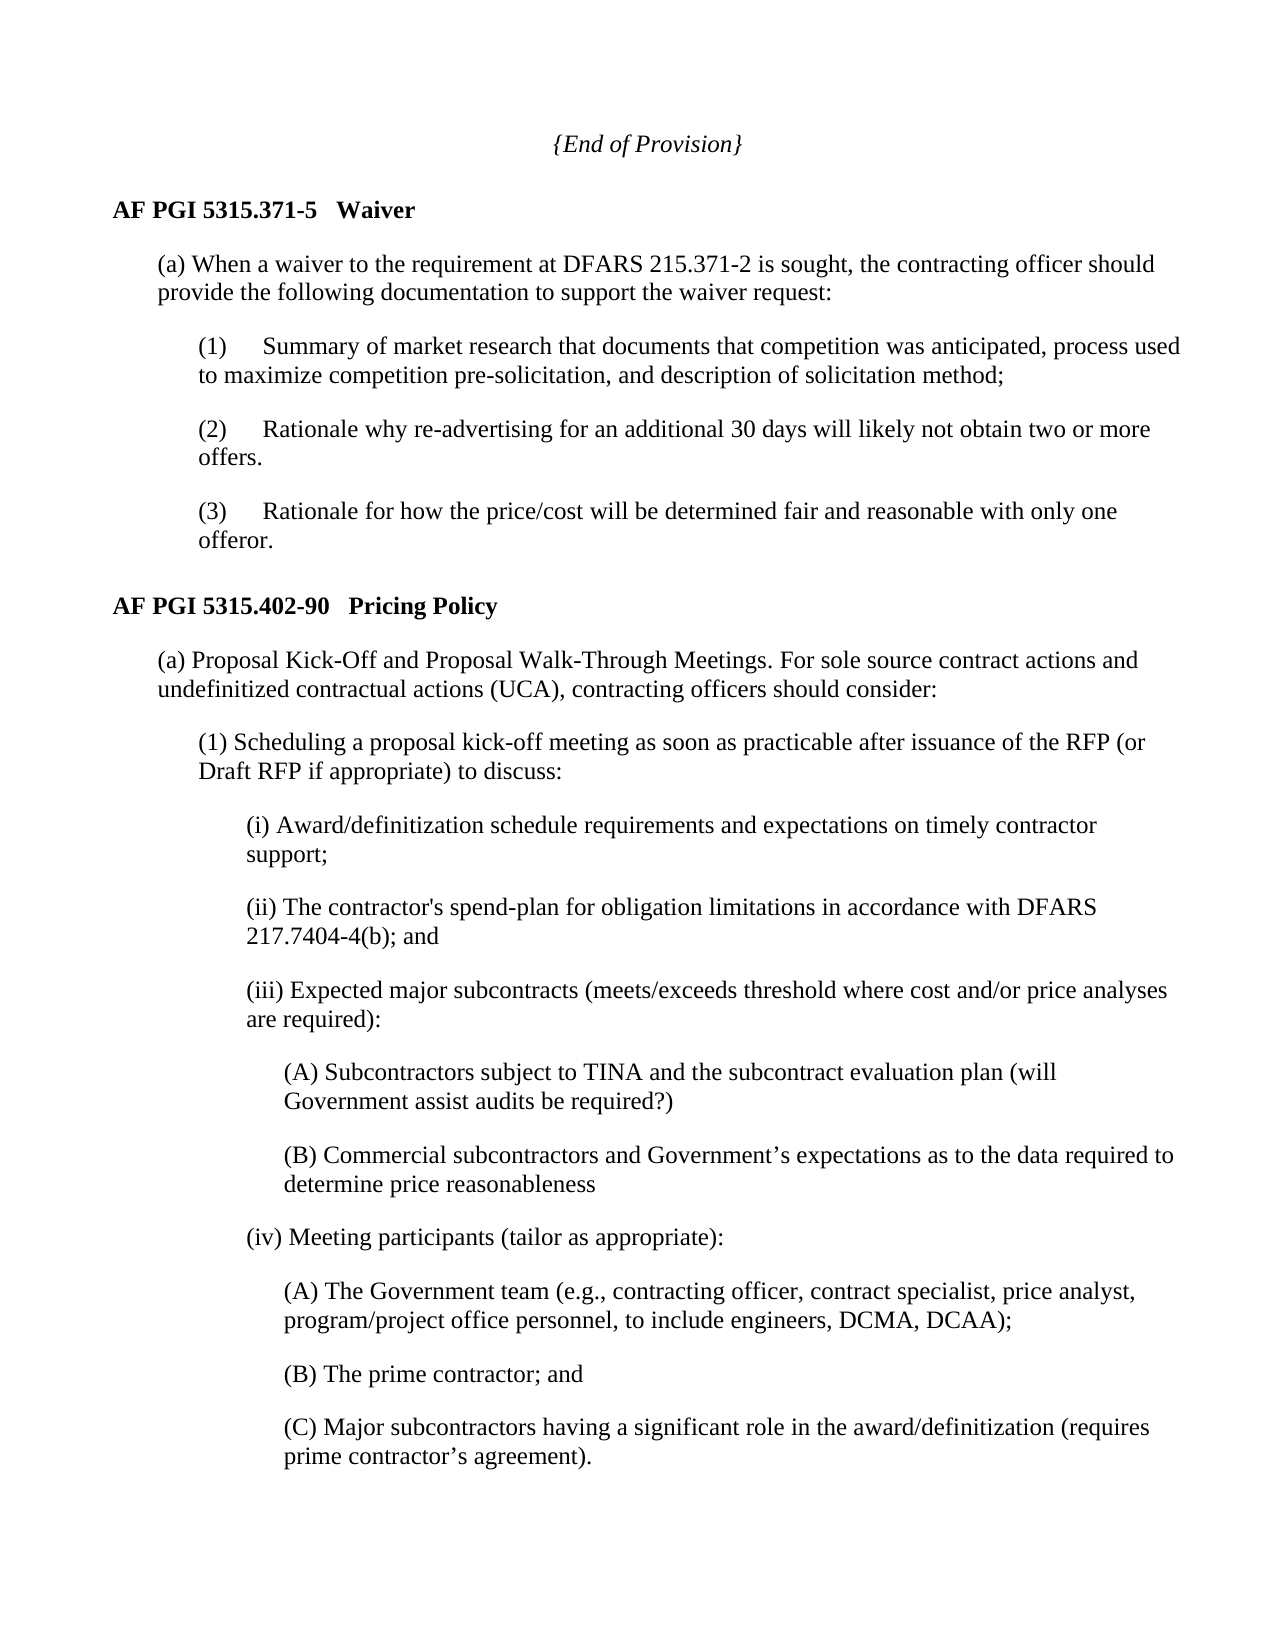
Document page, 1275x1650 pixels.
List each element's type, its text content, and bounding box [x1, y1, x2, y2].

list (2) Rationale why re-advertising for an additional 30 days will likely not obtain two or more offers. [198, 414, 1185, 471]
list (a) Proposal Kick-Off and Proposal Walk-Through Meetings. For sole source contract actions and undefinitized contractual actions (UCA), contracting officers should consider: [157, 645, 1185, 702]
subtitle AF PGI 5315.402-90 Pricing Policy [112, 591, 1185, 620]
list (A) Subcontractors subject to TINA and the subcontract evaluation plan (will Government assist audits be required?) [283, 1057, 1185, 1115]
list (A) The Government team (e.g., contracting officer, contract specialist, price analyst, program/project office personnel, to include engineers, DCMA, DCAA); [283, 1276, 1185, 1334]
subtitle AF PGI 5315.371-5 Waiver [112, 195, 1185, 224]
list (1) Scheduling a proposal kick-off meeting as soon as practicable after issuance of the RFP (or Draft RFP if appropriate) to discuss: [198, 727, 1185, 785]
list (1) Summary of market research that documents that competition was anticipated, process used to maximize competition pre-solicitation, and description of solicitation method; [198, 331, 1185, 389]
list (B) Commercial subcontractors and Government’s expectations as to the data required to determine price reasonableness [283, 1140, 1185, 1197]
list (a) When a waiver to the requirement at DFARS 215.371-2 is sought, the contracting officer should provide the following documentation to support the waiver request: [157, 249, 1185, 306]
list (iii) Expected major subcontracts (meets/exceeds threshold where cost and/or price analyses are required): [246, 975, 1185, 1032]
list (B) The prime contractor; and [283, 1359, 1185, 1387]
text {End of Provision} [112, 129, 1185, 157]
list (ii) The contractor's spend-plan for obligation limitations in accordance with DFARS 217.7404-4(b); and [246, 892, 1185, 950]
list (3) Rationale for how the price/cost will be determined fair and reasonable with only one offeror. [198, 496, 1185, 554]
list (C) Major subcontractors having a significant role in the award/definitization (requires prime contractor’s agreement). [283, 1412, 1185, 1470]
list (iv) Meeting participants (tailor as appropriate): [246, 1222, 1185, 1251]
list (i) Award/definitization schedule requirements and expectations on timely contractor support; [246, 810, 1185, 867]
